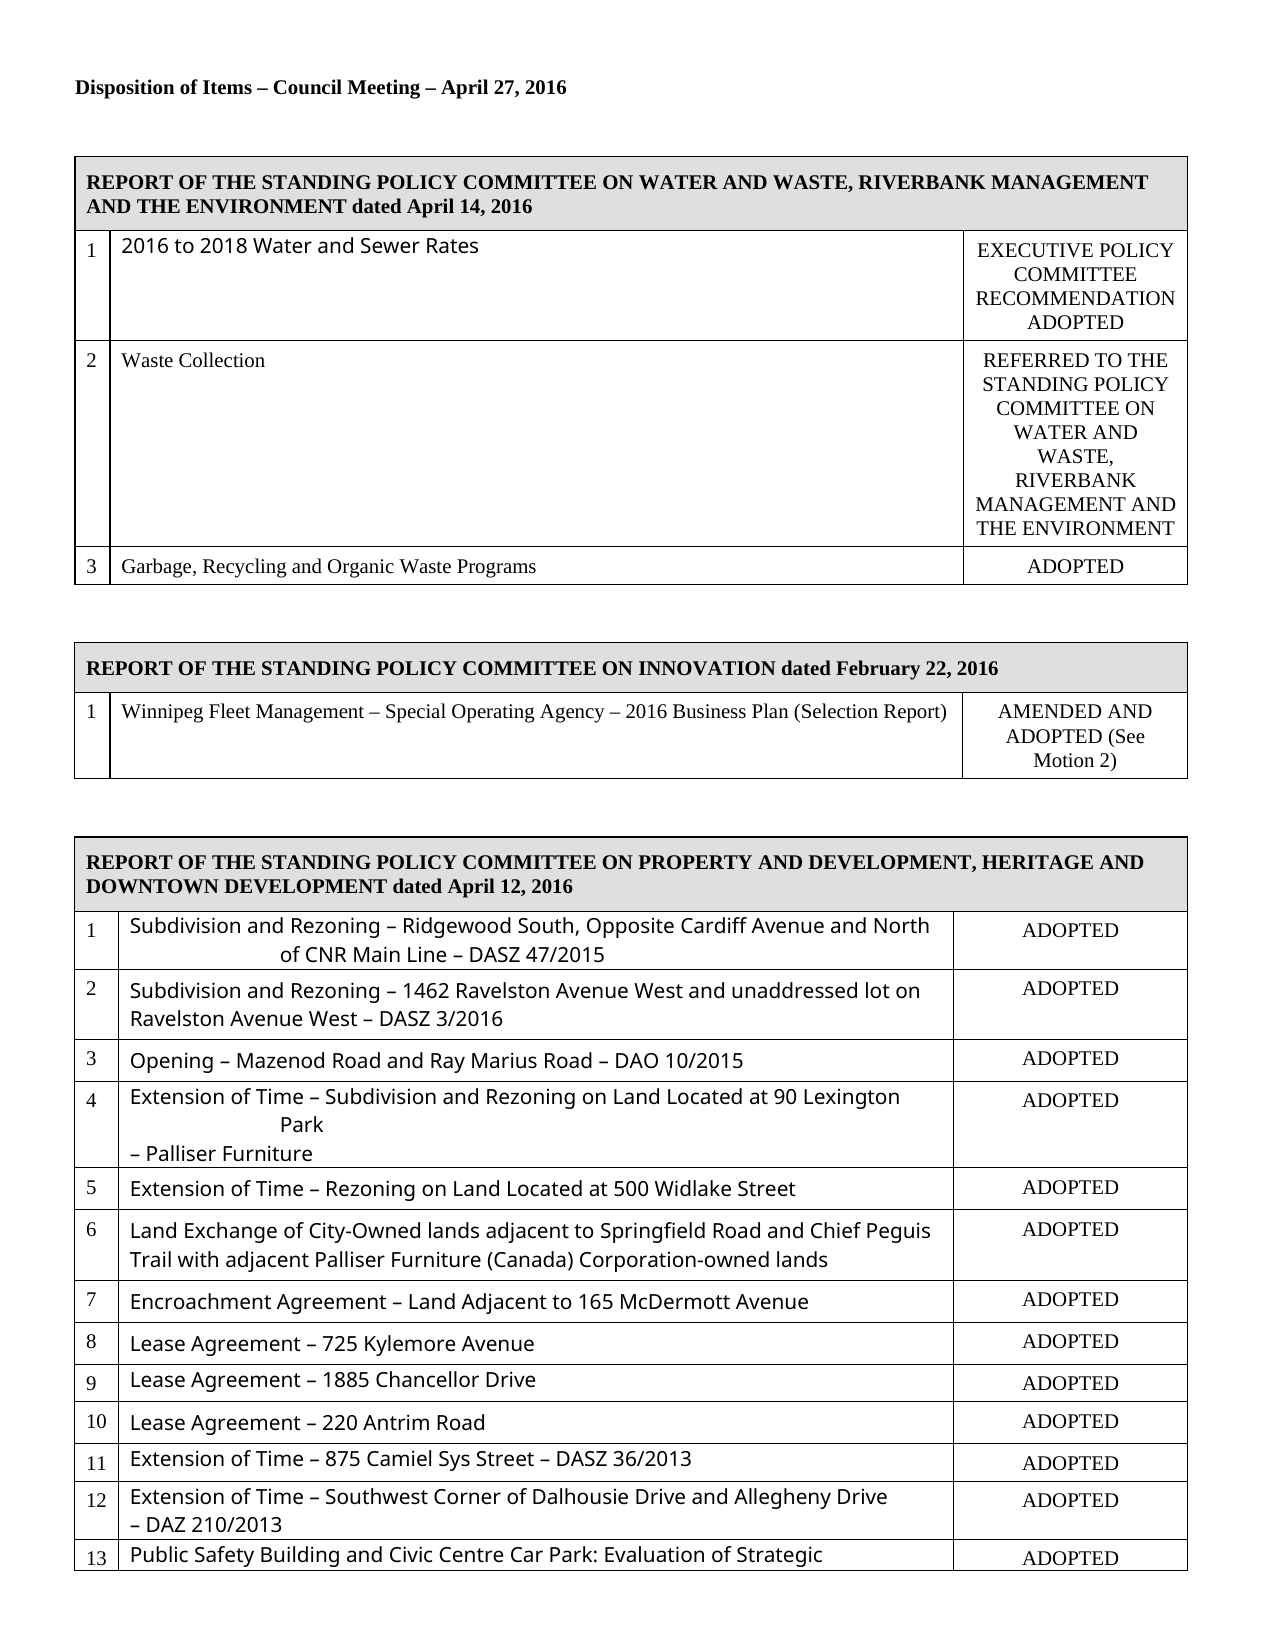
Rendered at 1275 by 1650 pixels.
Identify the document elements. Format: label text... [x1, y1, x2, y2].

table_cell ADOPTED [954, 1540, 1187, 1570]
table_cell 13 [75, 1540, 118, 1570]
table_cell ADOPTED [954, 1365, 1187, 1401]
table_cell EXECUTIVE POLICY COMMITTEE RECOMMENDATION ADOPTED [964, 231, 1187, 340]
table_cell ADOPTED [964, 547, 1187, 584]
table_header REPORT OF THE STANDING POLICY COMMITTEE ON PROPERTY AND DEVELOPMENT, HERITAGE AND DOWNTOWN DEVELOPMENT dated April 12, 2016 [75, 838, 1187, 911]
table_cell Subdivision and Rezoning – 1462 Ravelston Avenue West and unaddressed lot on Ravelston Avenue West – DASZ 3/2016 [119, 970, 953, 1039]
table_cell 2 [76, 341, 109, 546]
table_cell 2016 to 2018 Water and Sewer Rates [111, 231, 963, 340]
table_cell Extension of Time – Southwest Corner of Dalhousie Drive and Allegheny Drive – DAZ 210/2013 [119, 1482, 953, 1539]
table_cell Extension of Time – Subdivision and Rezoning on Land Located at 90 Lexington Park – Palliser Furniture [119, 1082, 953, 1167]
table_cell Extension of Time – Rezoning on Land Located at 500 Widlake Street [119, 1168, 953, 1209]
table_cell ADOPTED [954, 1402, 1187, 1443]
table_cell ADOPTED [954, 1323, 1187, 1364]
table_cell Lease Agreement – 725 Kylemore Avenue [119, 1323, 953, 1364]
table_cell 1 [75, 693, 109, 778]
table_cell Extension of Time – 875 Camiel Sys Street – DASZ 36/2013 [119, 1444, 953, 1481]
table_cell Waste Collection [111, 341, 963, 546]
table_cell 3 [76, 547, 109, 584]
table_cell REFERRED TO THE STANDING POLICY COMMITTEE ON WATER AND WASTE, RIVERBANK MANAGEMENT AND THE ENVIRONMENT [964, 341, 1187, 546]
table_cell ADOPTED [954, 912, 1187, 968]
table_cell 10 [75, 1402, 118, 1443]
table_header REPORT OF THE STANDING POLICY COMMITTEE ON WATER AND WASTE, RIVERBANK MANAGEMENT AND THE ENVIRONMENT dated April 14, 2016 [76, 157, 1187, 230]
table_cell 1 [76, 231, 109, 340]
table_cell 4 [75, 1082, 118, 1167]
table_cell Encroachment Agreement – Land Adjacent to 165 McDermott Avenue [119, 1281, 953, 1322]
table_cell 6 [75, 1210, 118, 1280]
table_cell ADOPTED [954, 1168, 1187, 1209]
table_cell 12 [75, 1482, 118, 1539]
table_cell Opening – Mazenod Road and Ray Marius Road – DAO 10/2015 [119, 1040, 953, 1081]
table_cell 9 [75, 1365, 118, 1401]
table_cell Garbage, Recycling and Organic Waste Programs [111, 547, 963, 584]
table_cell ADOPTED [954, 970, 1187, 1039]
table_cell 1 [75, 912, 118, 968]
table_header REPORT OF THE STANDING POLICY COMMITTEE ON INNOVATION dated February 22, 2016 [75, 643, 1187, 692]
table_cell ADOPTED [954, 1444, 1187, 1481]
table_cell ADOPTED [954, 1281, 1187, 1322]
table_cell Land Exchange of City-Owned lands adjacent to Springfield Road and Chief Peguis Trail with adjacent Palliser Furniture (Canada) Corporation-owned lands [119, 1210, 953, 1280]
table_cell 5 [75, 1168, 118, 1209]
table_cell AMENDED AND ADOPTED (See Motion 2) [963, 693, 1187, 778]
table_cell ADOPTED [954, 1482, 1187, 1539]
table_cell ADOPTED [954, 1040, 1187, 1081]
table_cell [119, 1540, 953, 1570]
table_cell Winnipeg Fleet Management – Special Operating Agency – 2016 Business Plan (Selection Report) [111, 693, 962, 778]
table_cell 7 [75, 1281, 118, 1322]
table_cell ADOPTED [954, 1210, 1187, 1280]
table_cell 8 [75, 1323, 118, 1364]
table_cell Subdivision and Rezoning – Ridgewood South, Opposite Cardiff Avenue and North of CNR Main Line – DASZ 47/2015 [119, 912, 953, 968]
table_cell Lease Agreement – 220 Antrim Road [119, 1402, 953, 1443]
table_cell 2 [75, 970, 118, 1039]
table_cell Lease Agreement – 1885 Chancellor Drive [119, 1365, 953, 1401]
table_cell 3 [75, 1040, 118, 1081]
table_cell ADOPTED [954, 1082, 1187, 1167]
table_cell 11 [75, 1444, 118, 1481]
